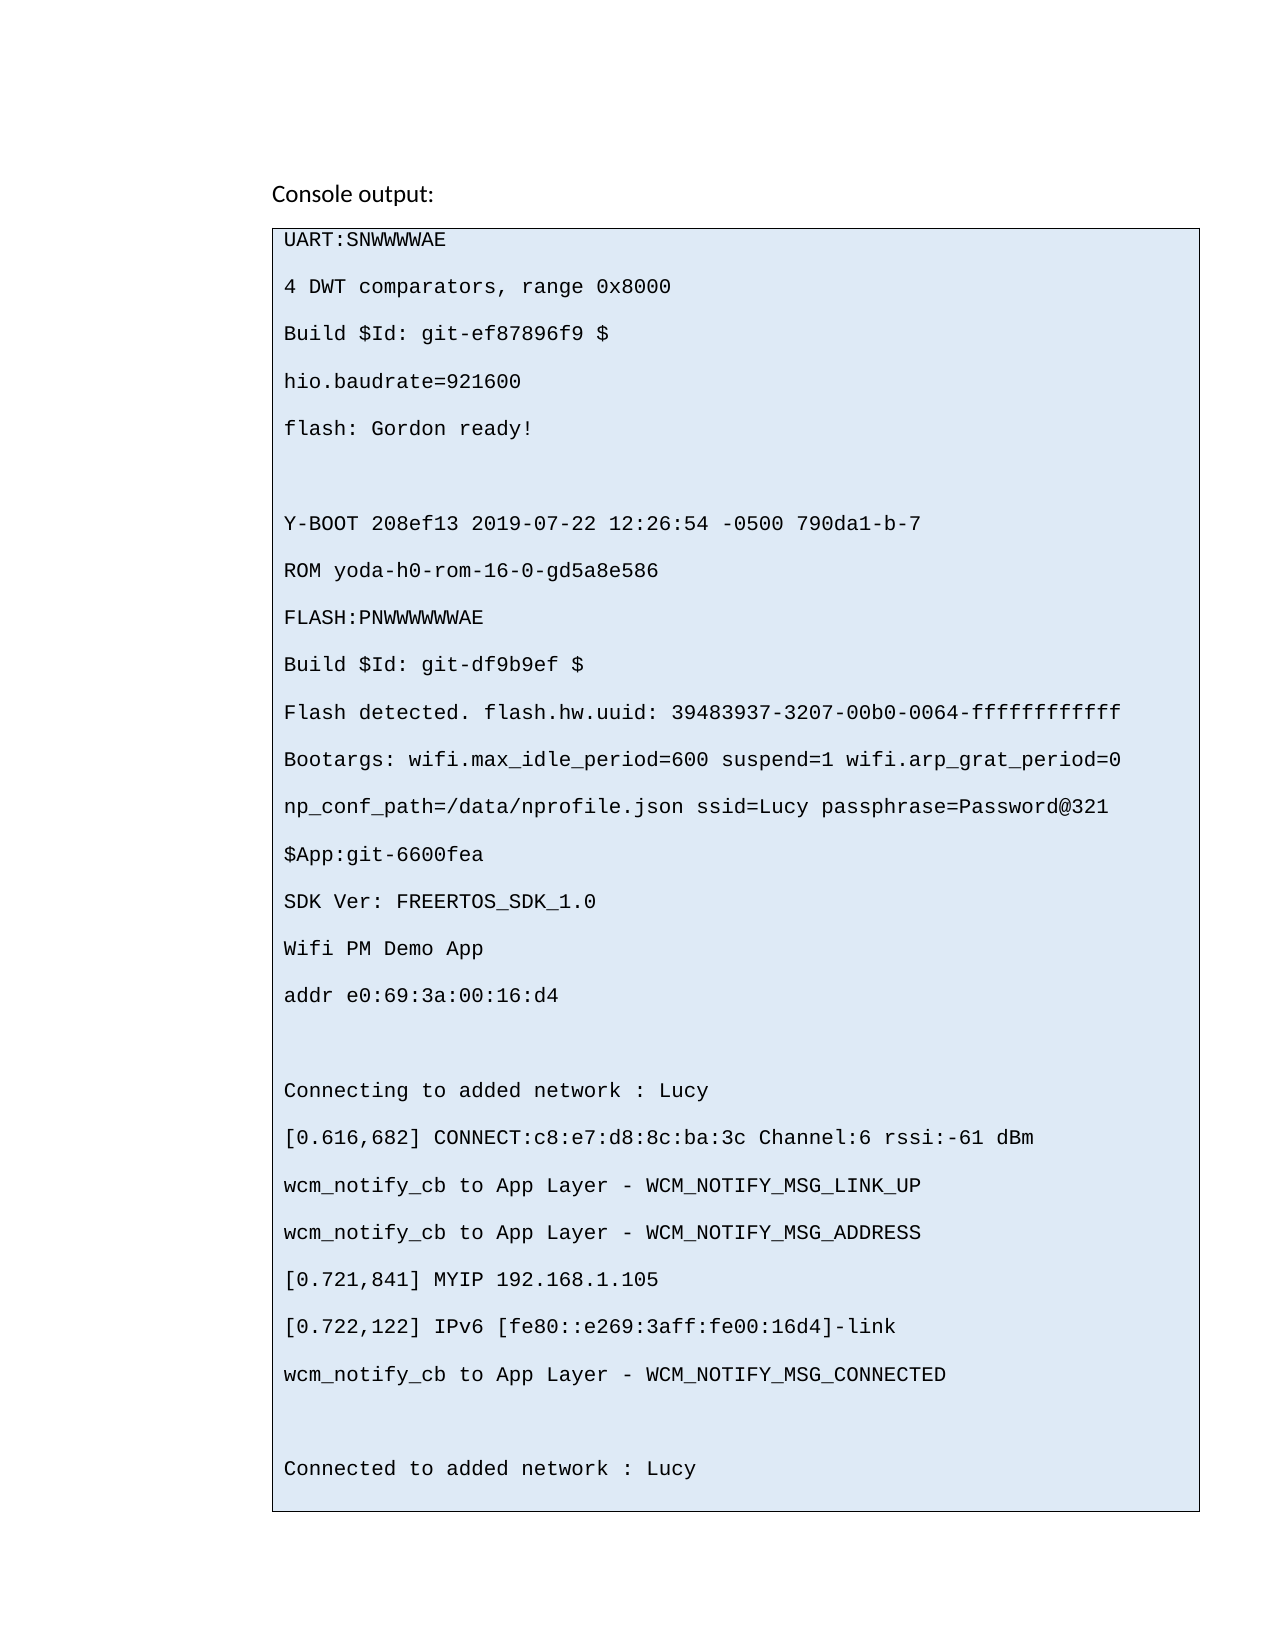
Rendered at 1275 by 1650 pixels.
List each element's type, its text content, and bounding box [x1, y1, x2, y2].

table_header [273, 229, 1199, 1511]
text Console output: [272, 178, 1200, 209]
